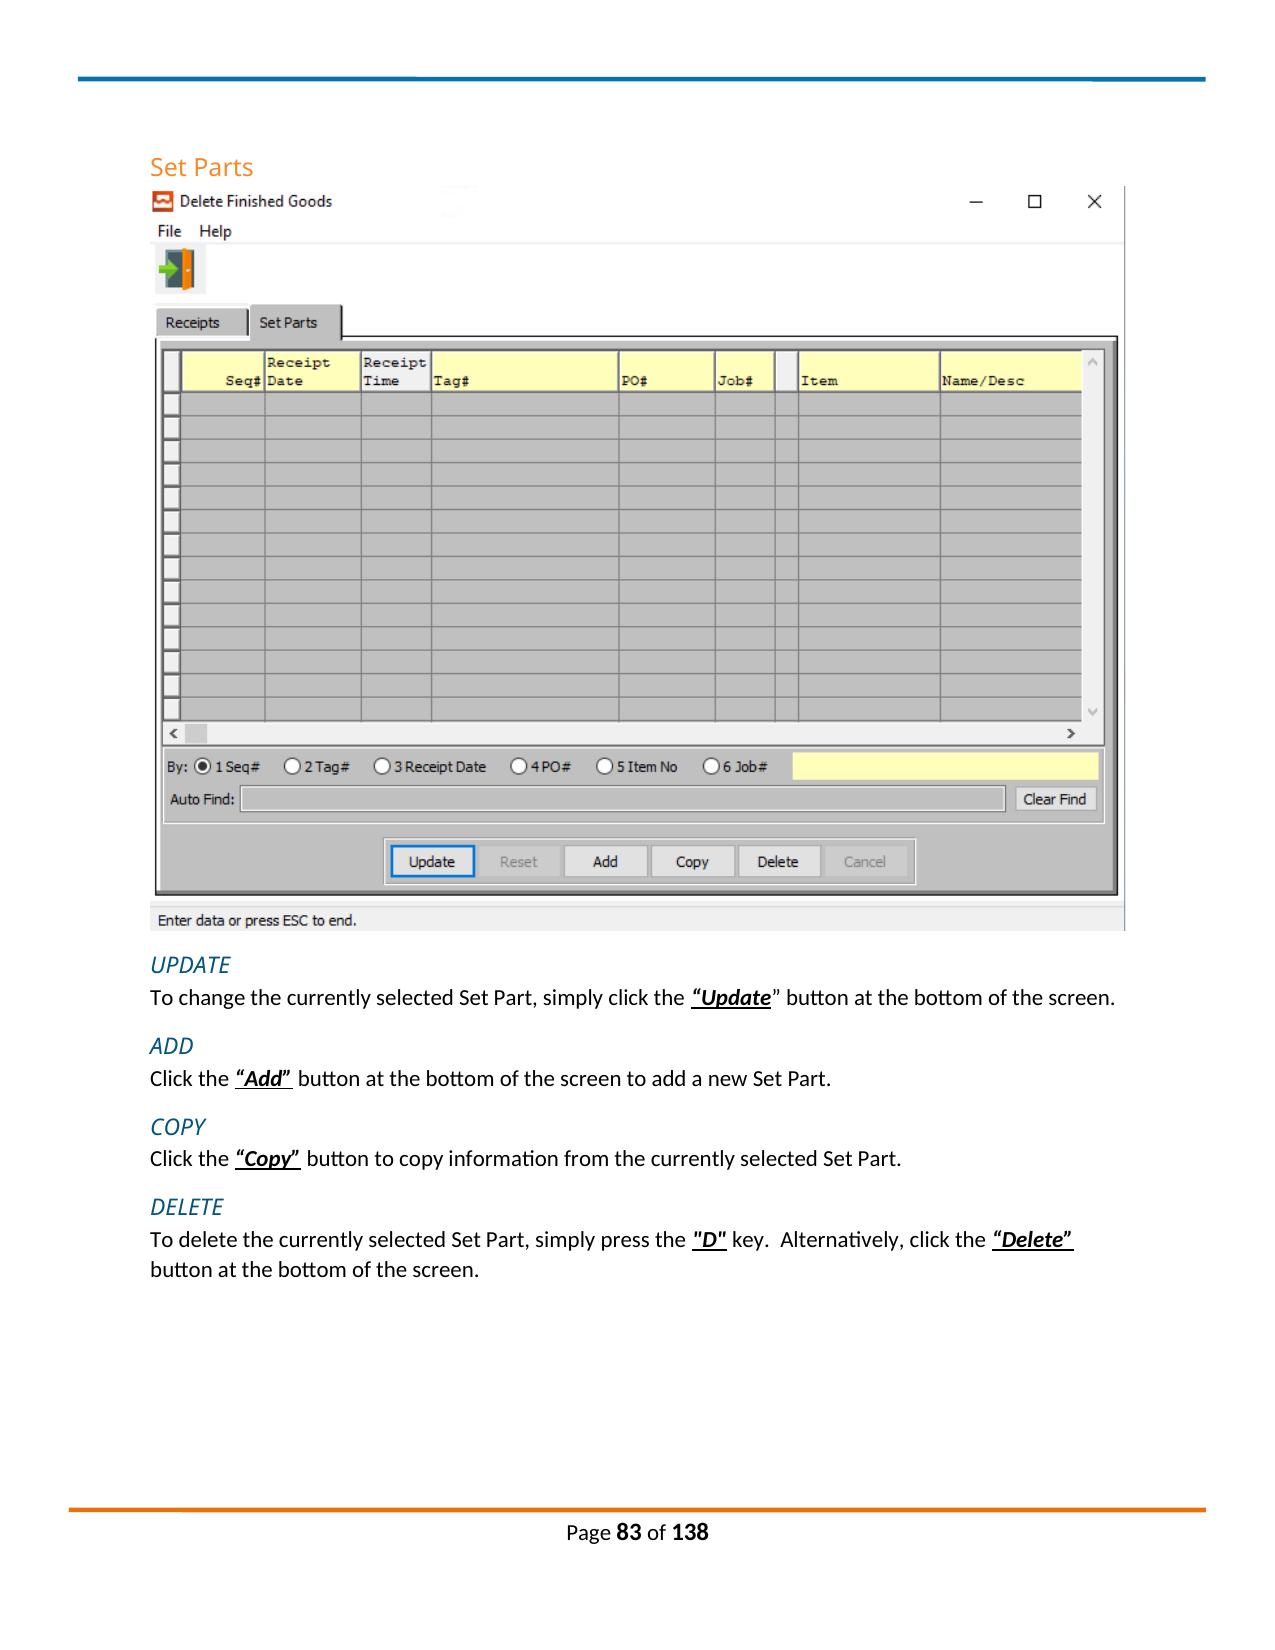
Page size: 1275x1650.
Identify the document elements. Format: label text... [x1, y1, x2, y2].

subtitle DELETE [150, 1191, 1125, 1222]
text To change the currently selected Set Part, simply click the “Update” button at the bottom of the screen. [150, 983, 1125, 1011]
text Click the “Copy” button to copy information from the currently selected Set Part. [150, 1144, 1125, 1172]
subtitle COPY [150, 1111, 1125, 1142]
text Click the “Add” button at the bottom of the screen to add a new Set Part. [150, 1064, 1125, 1092]
picture [150, 186, 1125, 931]
text To delete the currently selected Set Part, simply press the "D" key. Alternatively, click the “Delete” button at the bottom of the screen. [150, 1225, 1125, 1283]
subtitle ADD [150, 1030, 1125, 1061]
subtitle UPDATE [150, 949, 1125, 981]
subtitle Set Parts [150, 150, 1125, 184]
